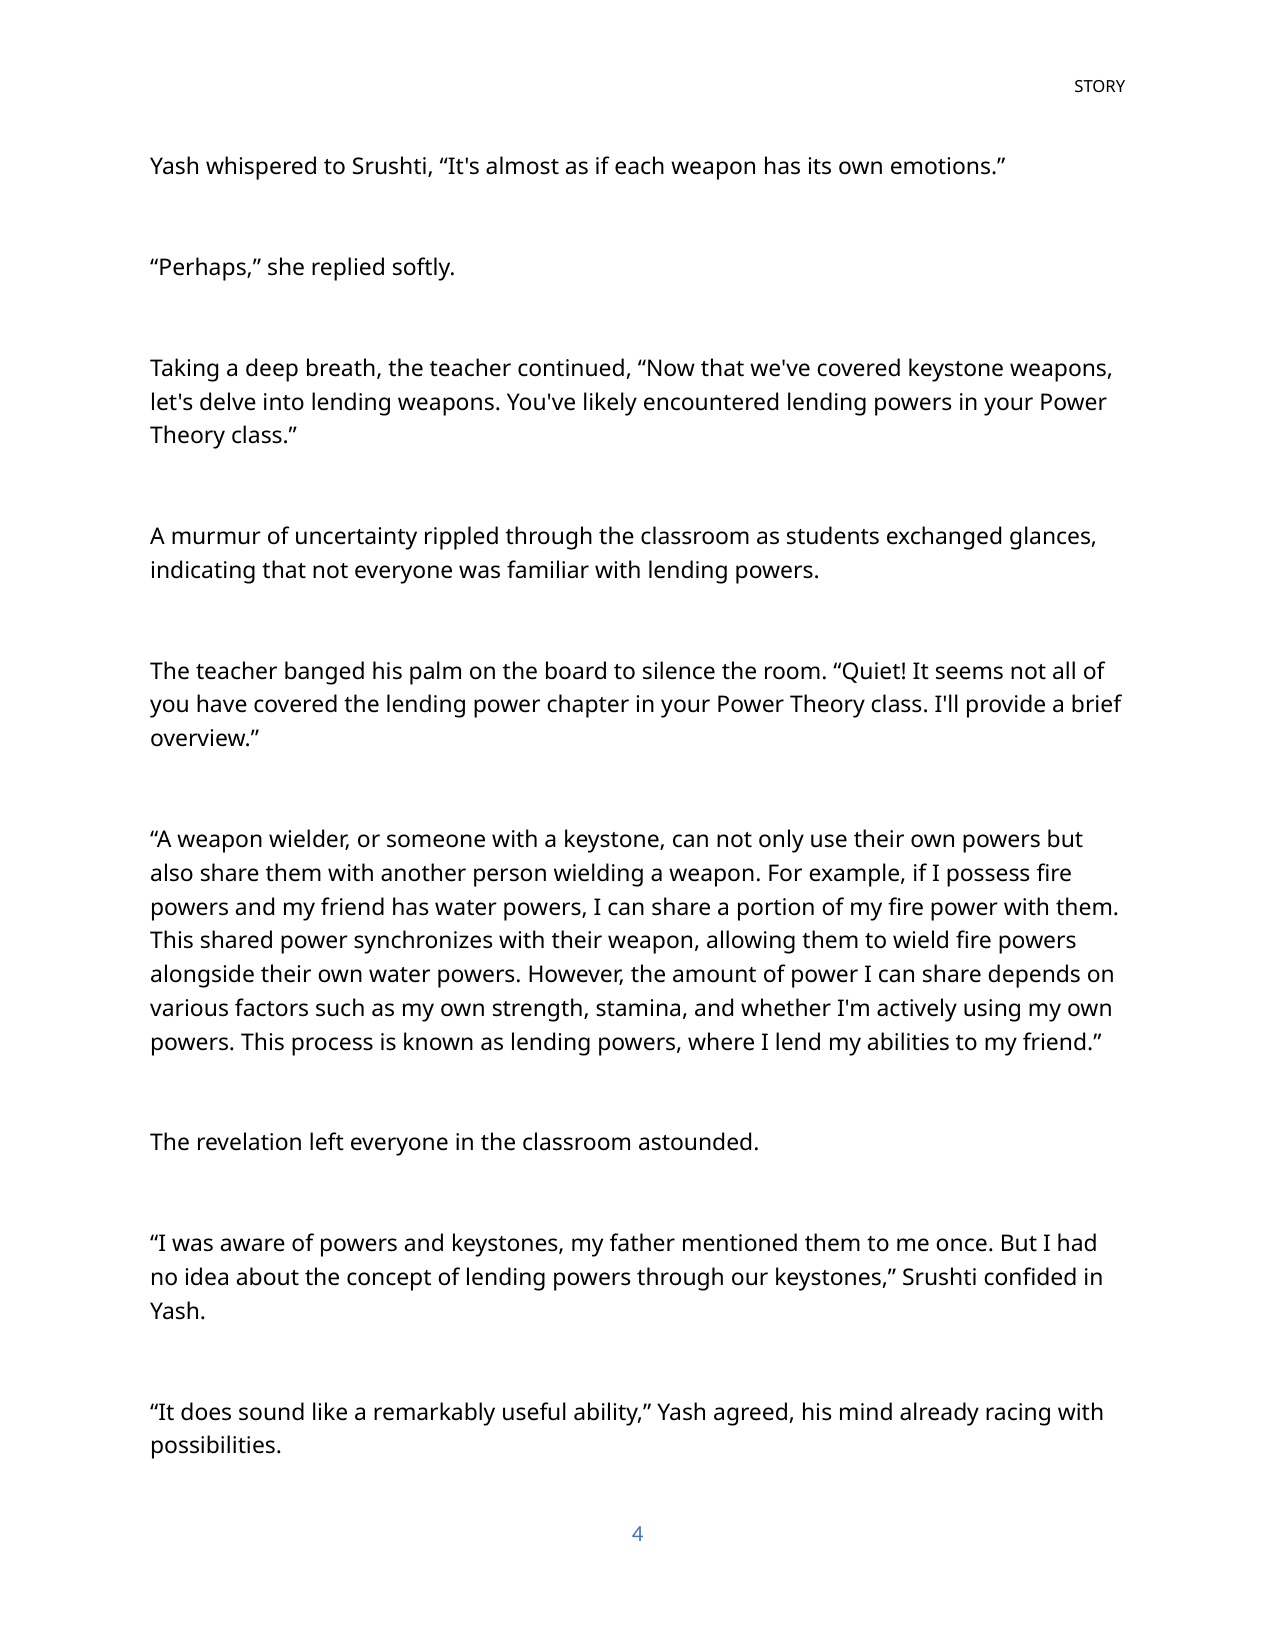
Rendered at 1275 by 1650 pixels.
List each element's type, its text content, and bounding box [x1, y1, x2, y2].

text Yash whispered to Srushti, “It's almost as if each weapon has its own emotions.” [150, 150, 1125, 181]
text Taking a deep breath, the teacher continued, “Now that we've covered keystone weapons, let's delve into lending weapons. You've likely encountered lending powers in your Power Theory class.” [150, 352, 1125, 450]
text The revelation left everyone in the classroom astounded. [150, 1126, 1125, 1157]
text “It does sound like a remarkably useful ability,” Yash agreed, his mind already racing with possibilities. [150, 1395, 1125, 1460]
text The teacher banged his palm on the board to silence the room. “Quiet! It seems not all of you have covered the lending power chapter in your Power Theory class. I'll provide a brief overview.” [150, 654, 1125, 753]
text A murmur of uncertainty rippled through the classroom as students exchanged glances, indicating that not everyone was familiar with lending powers. [150, 520, 1125, 585]
text “A weapon wielder, or someone with a keystone, can not only use their own powers but also share them with another person wielding a weapon. For example, if I possess fire powers and my friend has water powers, I can share a portion of my fire power with them. This shared power synchronizes with their weapon, allowing them to wield fire powers alongside their own water powers. However, the amount of power I can share depends on various factors such as my own strength, stamina, and whether I'm actively using my own powers. This process is known as lending powers, where I lend my abilities to my friend.” [150, 823, 1125, 1057]
text “Perhaps,” she replied softly. [150, 251, 1125, 282]
text “I was aware of powers and keystones, my father mentioned them to me once. But I had no idea about the concept of lending powers through our keystones,” Srushti confided in Yash. [150, 1227, 1125, 1326]
